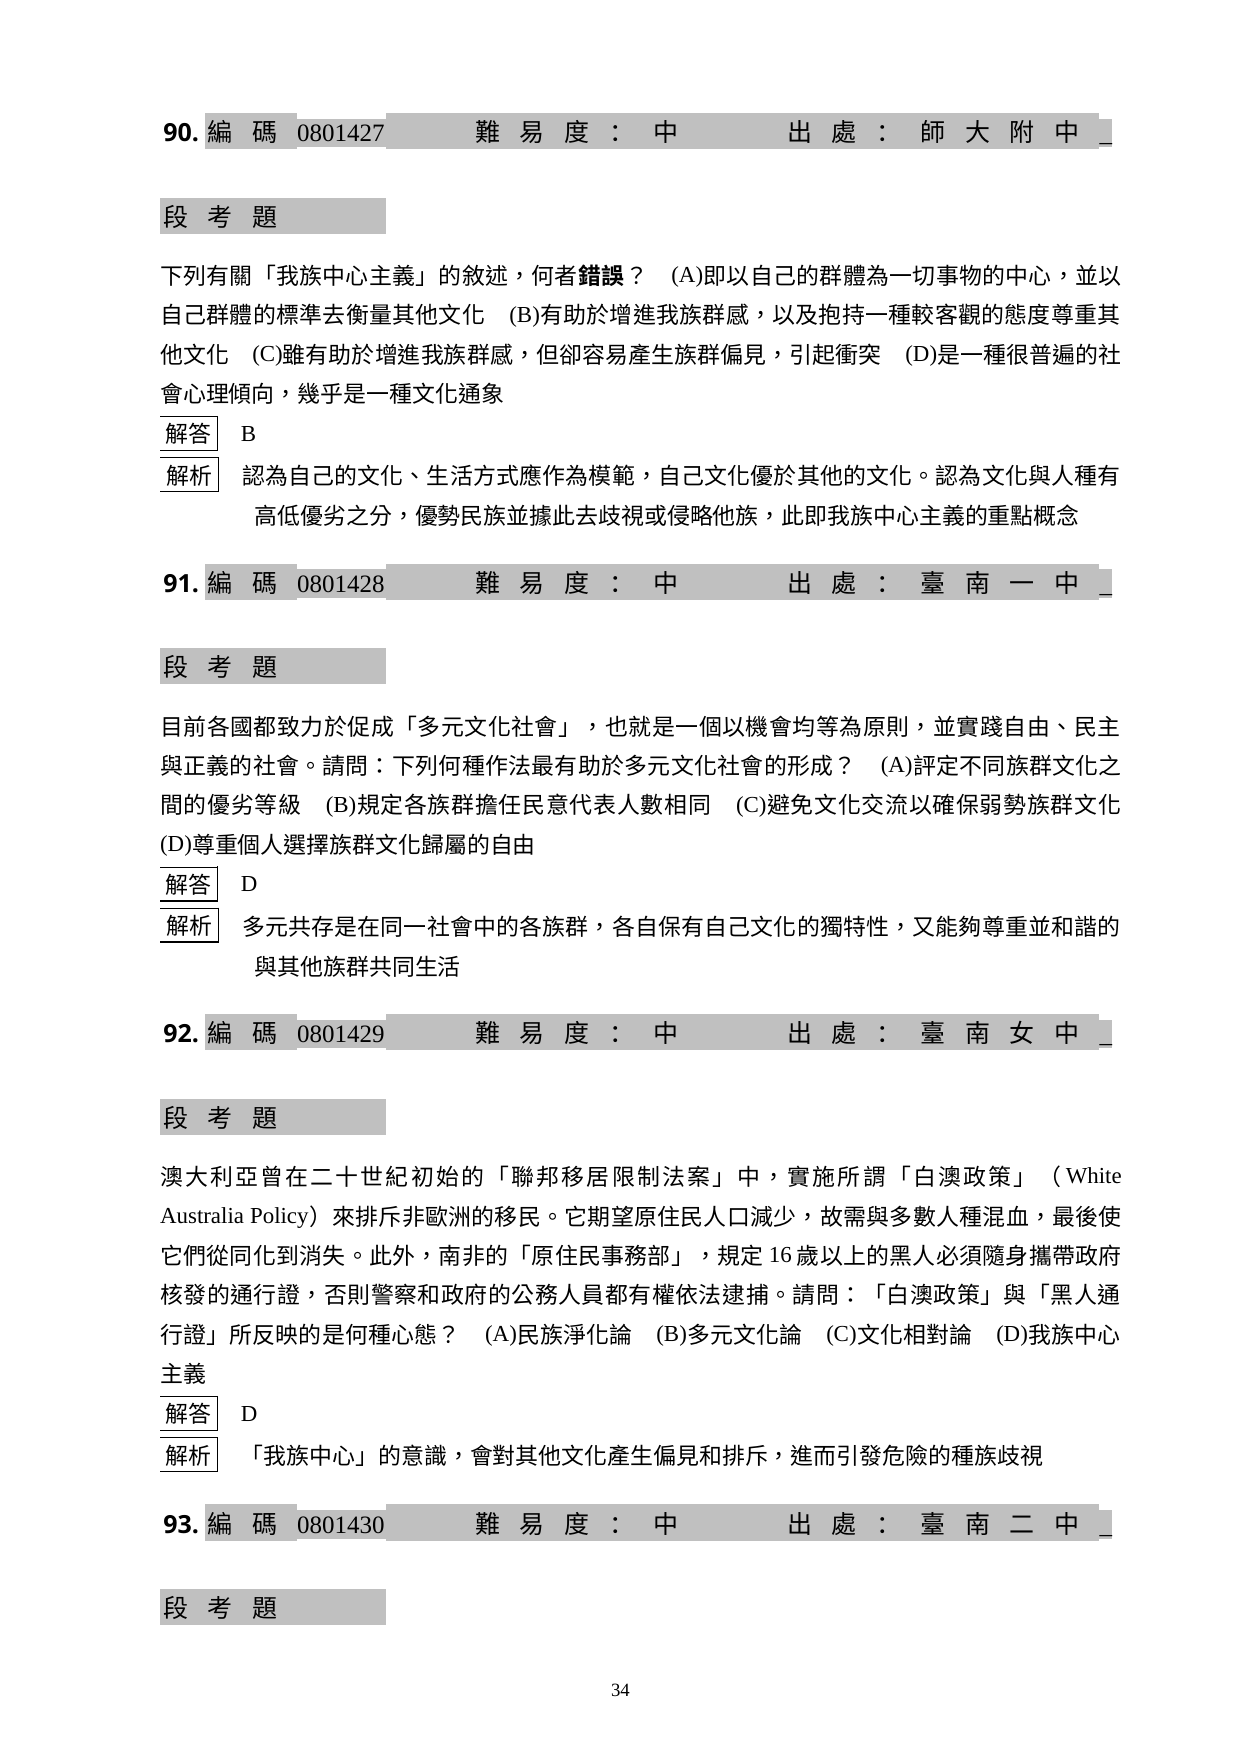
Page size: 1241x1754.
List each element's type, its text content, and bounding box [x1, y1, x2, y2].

text 解答 B [218, 416, 1122, 451]
list 編碼0801427 難易度：中 出處：師大附中_段考題 [160, 96, 1122, 251]
text 解答 D [218, 866, 1122, 901]
text 澳大利亞曾在二十世紀初始的「聯邦移居限制法案」中，實施所謂「白澳政策」（White Australia Policy）來排斥非歐洲的移民。它期望原住民人口減少，故需與多數人種混血，最後使它們從同化到消失。此外，南非的「原住民事務部」，規定16歲以上的黑人必須隨身攜帶政府核發的通行證，否則警察和政府的公務人員都有權依法逮捕。請問：「白澳政策」與「黑人通行證」所反映的是何種心態？ (A)民族淨化論 (B)多元文化論 (C)文化相對論 (D)我族中心主義 [160, 1159, 1122, 1389]
text 下列有關「我族中心主義」的敘述，何者錯誤？ (A)即以自己的群體為一切事物的中心，並以自己群體的標準去衡量其他文化 (B)有助於增進我族群感，以及抱持一種較客觀的態度尊重其他文化 (C)雖有助於增進我族群感，但卻容易產生族群偏見，引起衝突 (D)是一種很普遍的社會心理傾向，幾乎是一種文化通象 [160, 258, 1122, 409]
list 編碼0801429 難易度：中 出處：臺南女中_段考題 [160, 997, 1122, 1152]
text 目前各國都致力於促成「多元文化社會」，也就是一個以機會均等為原則，並實踐自由、民主與正義的社會。請問：下列何種作法最有助於多元文化社會的形成？ (A)評定不同族群文化之間的優劣等級 (B)規定各族群擔任民意代表人數相同 (C)避免文化交流以確保弱勢族群文化 (D)尊重個人選擇族群文化歸屬的自由 [160, 708, 1122, 860]
text 解析 認為自己的文化、生活方式應作為模範，自己文化優於其他的文化。認為文化與人種有高低優劣之分，優勢民族並據此去歧視或侵略他族，此即我族中心主義的重點概念 [160, 457, 1122, 531]
text 解析 多元共存是在同一社會中的各族群，各自保有自己文化的獨特性，又能夠尊重並和諧的與其他族群共同生活 [160, 908, 1122, 982]
list 編碼0801428 難易度：中 出處：臺南一中_段考題 [160, 546, 1122, 702]
text 解答 D [218, 1396, 1122, 1431]
list 編碼0801430 難易度：中 出處：臺南二中_段考題 [160, 1487, 1122, 1642]
text 解析 「我族中心」的意識，會對其他文化產生偏見和排斥，進而引發危險的種族歧視 [218, 1437, 1122, 1472]
text 解答 D [160, 1397, 217, 1430]
text 解答 D [160, 868, 217, 900]
text 解答 B [160, 417, 217, 450]
